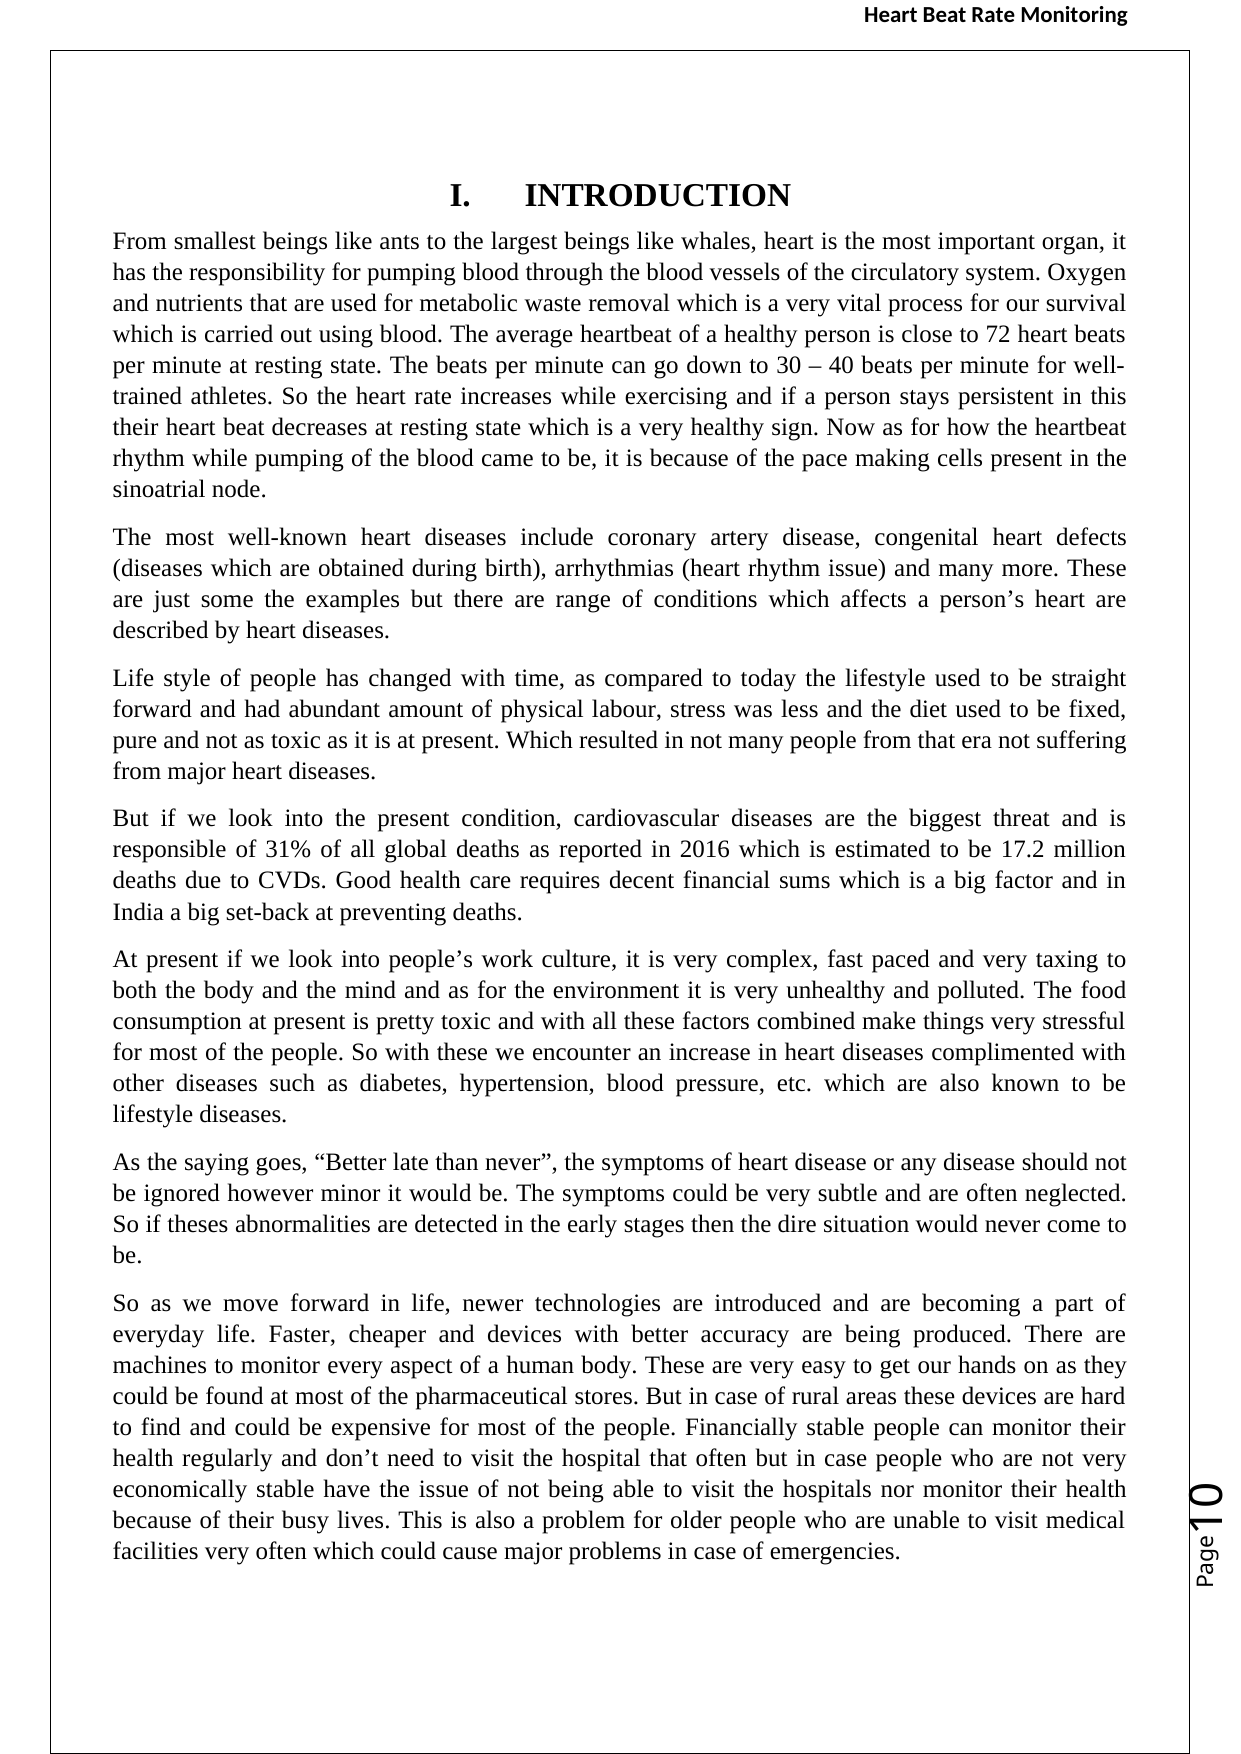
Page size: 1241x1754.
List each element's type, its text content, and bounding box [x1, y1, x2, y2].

text As the saying goes, “Better late than never”, the symptoms of heart disease or any disease should not be ignored however minor it would be. The symptoms could be very subtle and are often neglected. So if theses abnormalities are detected in the early stages then the dire situation would never come to be. [112, 1147, 1128, 1269]
text So as we move forward in life, newer technologies are introduced and are becoming a part of everyday life. Faster, cheaper and devices with better accuracy are being produced. There are machines to monitor every aspect of a human body. These are very easy to get our hands on as they could be found at most of the pharmaceutical stores. But in case of rural areas these devices are hard to find and could be expensive for most of the people. Financially stable people can monitor their health regularly and don’t need to visit the hospital that often but in case people who are not very economically stable have the issue of not being able to visit the hospitals nor monitor their health because of their busy lives. This is also a problem for older people who are unable to visit medical facilities very often which could cause major problems in case of emergencies. [112, 1288, 1128, 1565]
text The most well-known heart diseases include coronary artery disease, congenital heart defects (diseases which are obtained during birth), arrhythmias (heart rhythm issue) and many more. These are just some the examples but there are range of conditions which affects a person’s heart are described by heart diseases. [112, 522, 1128, 644]
text At present if we look into people’s work culture, it is very complex, fast paced and very taxing to both the body and the mind and as for the environment it is very unhealthy and polluted. The food consumption at present is pretty toxic and with all these factors combined make things very stressful for most of the people. So with these we encounter an increase in heart diseases complimented with other diseases such as diabetes, hypertension, blood pressure, etc. which are also known to be lifestyle diseases. [112, 944, 1128, 1128]
text But if we look into the present condition, cardiovascular diseases are the biggest threat and is responsible of 31% of all global deaths as reported in 2016 which is estimated to be 17.2 million deaths due to CVDs. Good health care requires decent financial sums which is a big factor and in India a big set-back at preventing deaths. [112, 803, 1128, 925]
text Life style of people has changed with time, as compared to today the lifestyle used to be straight forward and had abundant amount of physical labour, stress was less and the diet used to be fixed, pure and not as toxic as it is at present. Which resulted in not many people from that era not suffering from major heart diseases. [112, 663, 1128, 784]
text From smallest beings like ants to the largest beings like whales, heart is the most important organ, it has the responsibility for pumping blood through the blood vessels of the circulatory system. Oxygen and nutrients that are used for metabolic waste removal which is a very vital process for our survival which is carried out using blood. The average heartbeat of a healthy person is close to 72 heart beats per minute at resting state. The beats per minute can go down to 30 – 40 beats per minute for well-trained athletes. So the heart rate increases while exercising and if a person stays persistent in this their heart beat decreases at resting state which is a very healthy sign. Now as for how the heartbeat rhythm while pumping of the blood came to be, it is because of the pace making cells present in the sinoatrial node. [112, 226, 1128, 503]
subtitle INTRODUCTION [112, 175, 1128, 213]
